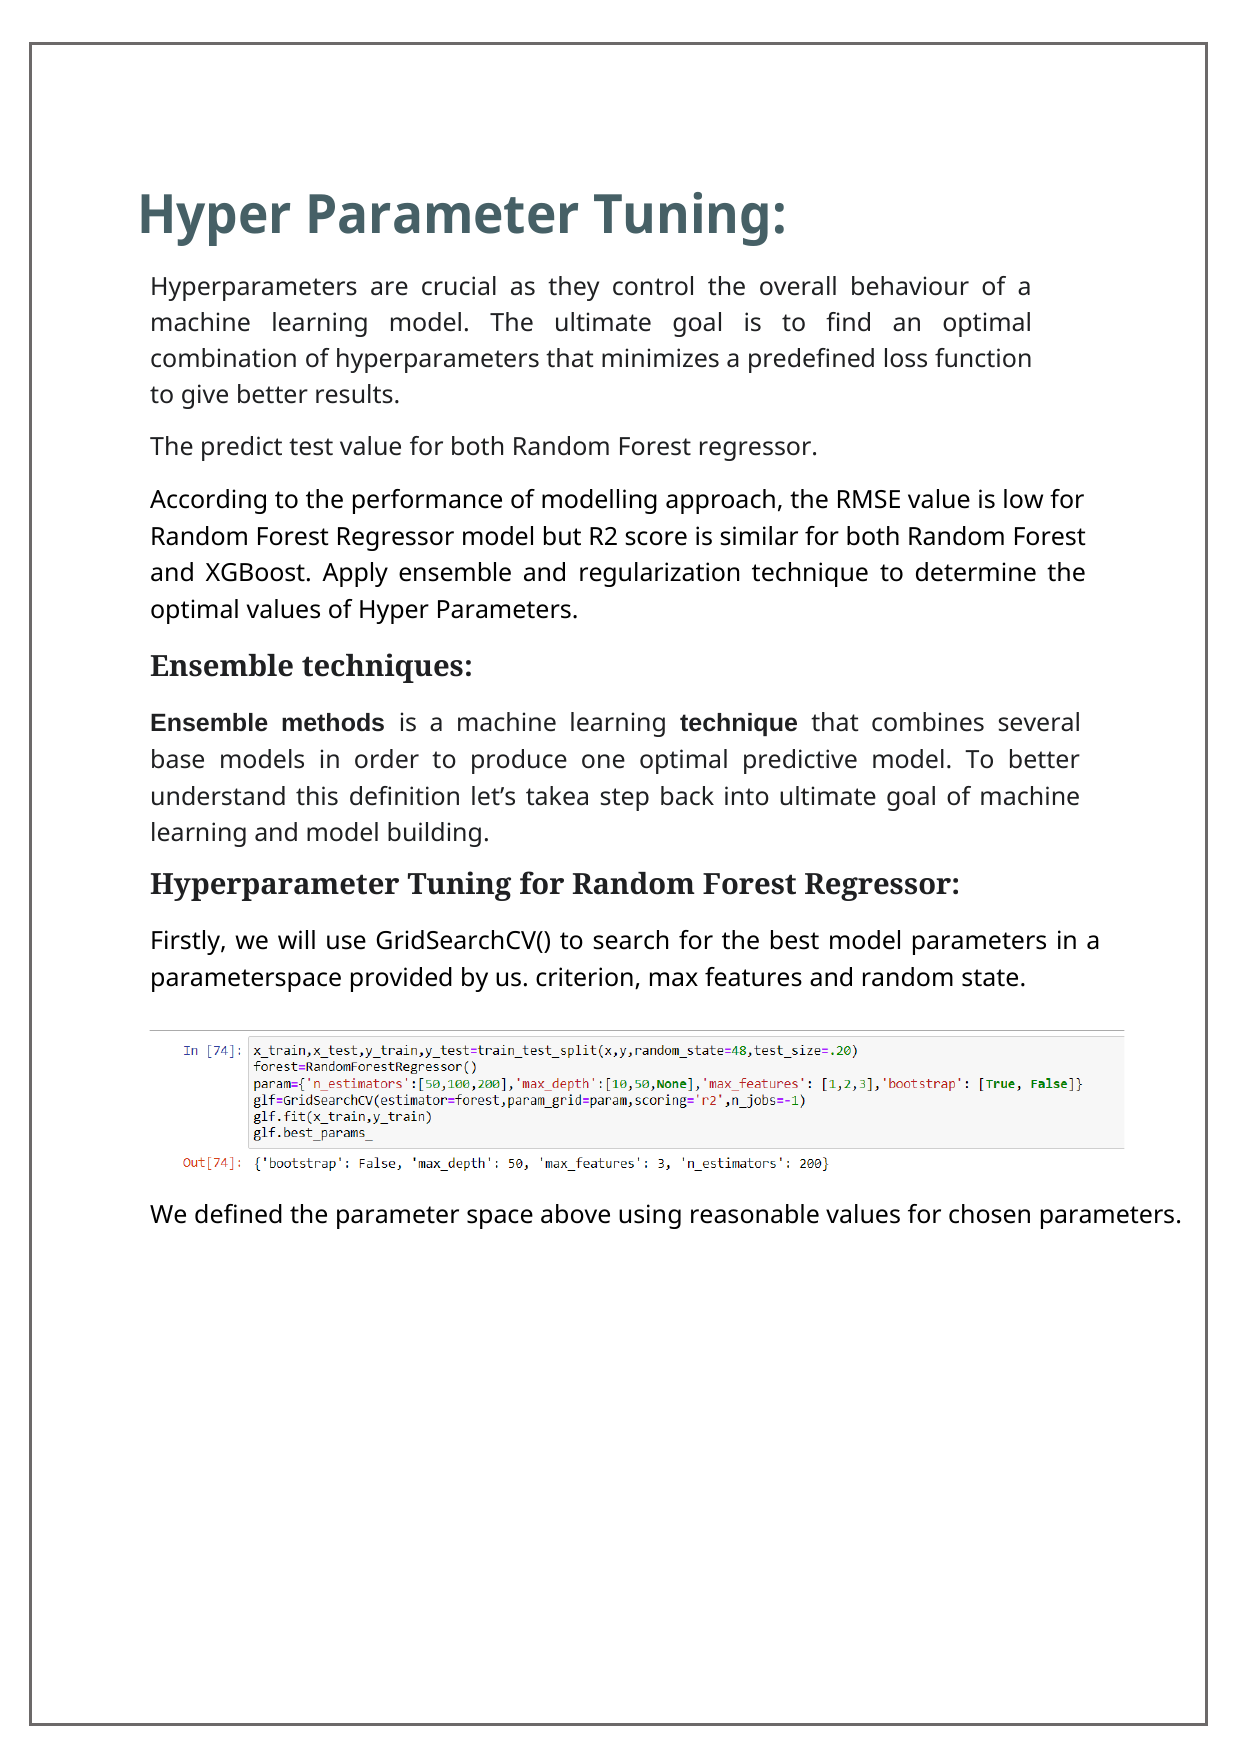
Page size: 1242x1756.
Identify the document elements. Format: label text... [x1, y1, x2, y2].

text The predict test value for both Random Forest regressor. [150, 429, 1070, 463]
text Firstly, we will use GridSearchCV() to search for the best model parameters in a parameterspace provided by us. criterion, max features and random state. [150, 922, 1204, 993]
subtitle Hyperparameter Tuning for Random Forest Regressor: [150, 863, 1204, 903]
text According to the performance of modelling approach, the RMSE value is low for Random Forest Regressor model but R2 score is similar for both Random Forest and XGBoost. Apply ensemble and regularization technique to determine the optimal values of Hyper Parameters. [150, 482, 1086, 626]
picture [149, 1024, 1125, 1179]
subtitle Hyper Parameter Tuning: [137, 175, 1204, 249]
subtitle Ensemble techniques: [150, 645, 1204, 685]
text Ensemble methods is a machine learning technique that combines several base models in order to produce one optimal predictive model. To better understand this definition let’s takea step back into ultimate goal of machine learning and model building. [150, 704, 1081, 849]
text Hyperparameters are crucial as they control the overall behaviour of a machine learning model. The ultimate goal is to find an optimal combination of hyperparameters that minimizes a predefined loss function to give better results. [150, 269, 1033, 411]
text We defined the parameter space above using reasonable values for chosen parameters. [150, 1197, 1204, 1231]
